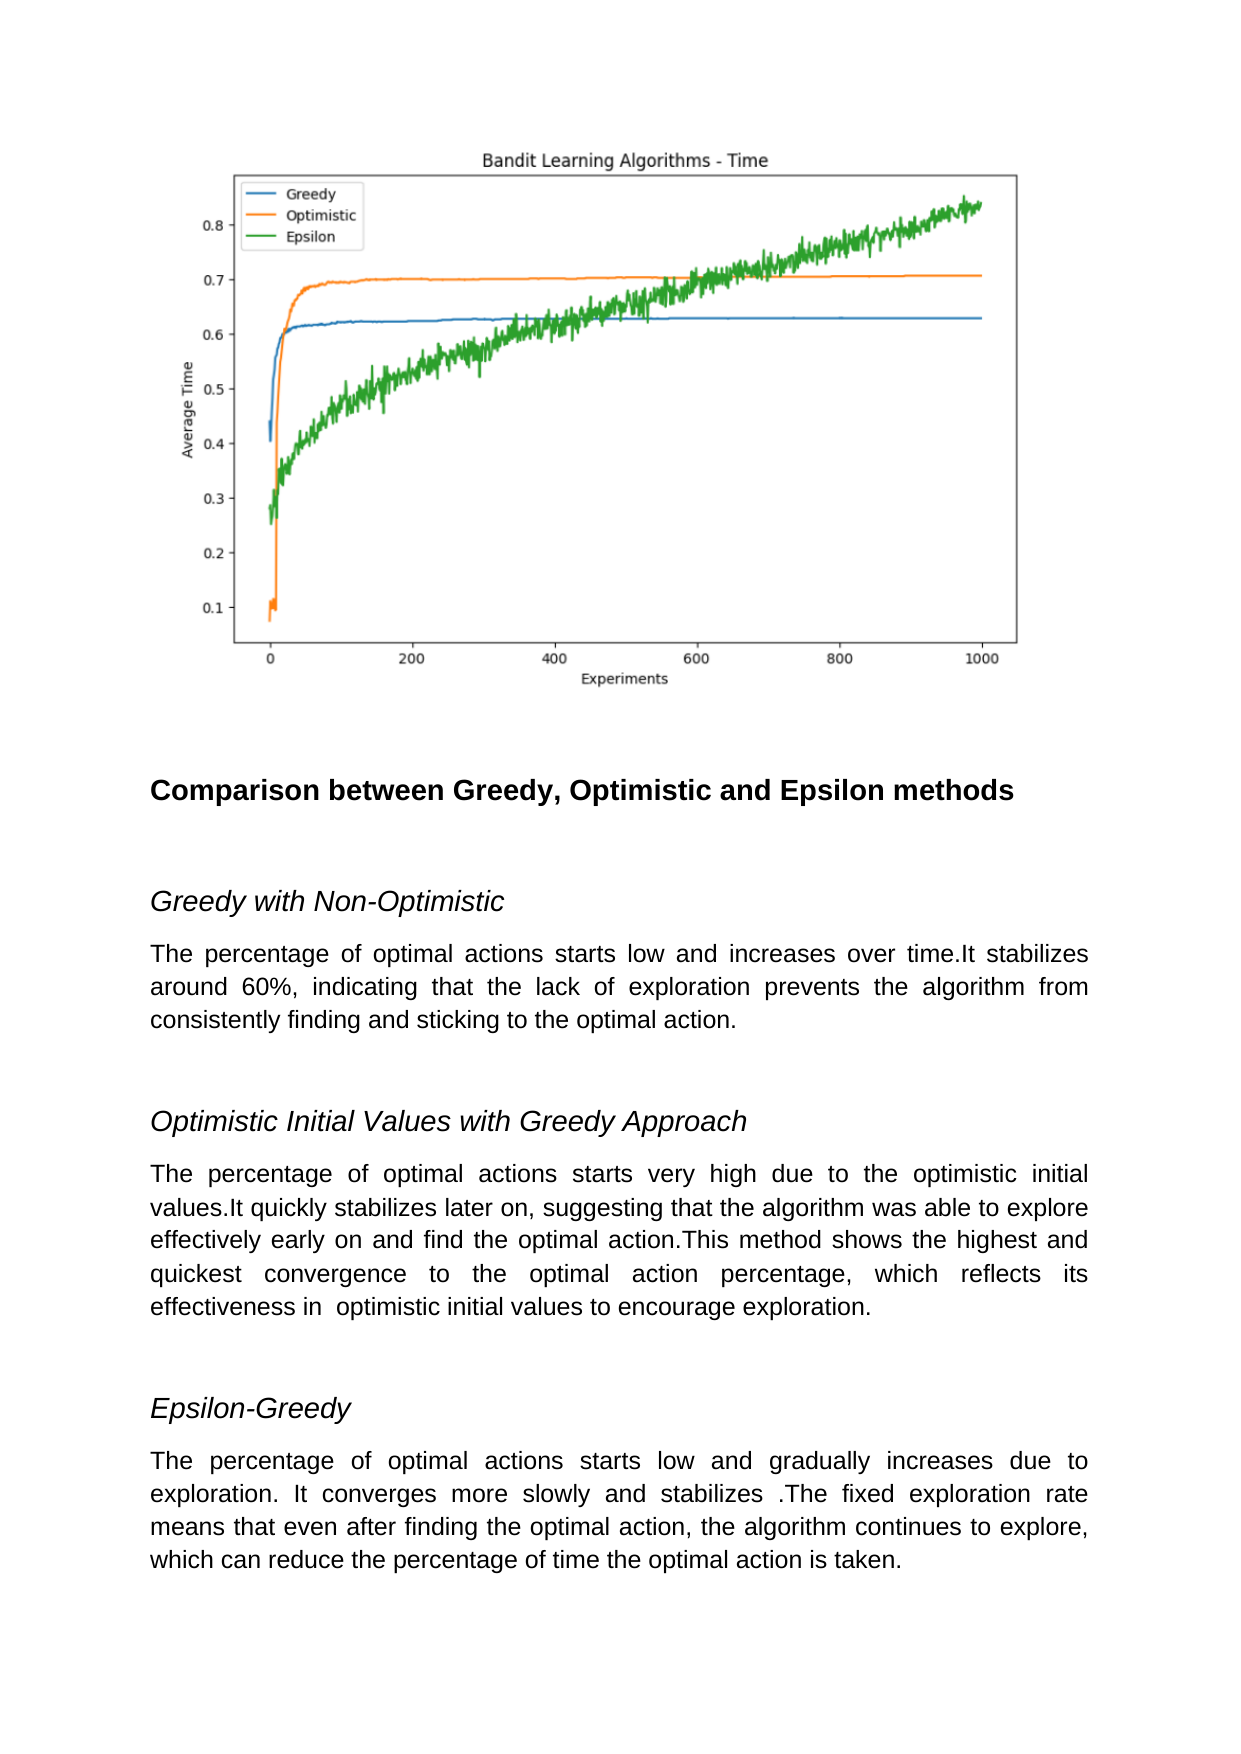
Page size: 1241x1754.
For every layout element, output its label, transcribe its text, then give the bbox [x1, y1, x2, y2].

text Comparison between Greedy, Optimistic and Epsilon methods [150, 773, 1090, 807]
text Epsilon-Greedy [150, 1391, 1090, 1424]
text The percentage of optimal actions starts low and increases over time.It stabilizes around 60%, indicating that the lack of exploration prevents the algorithm from consistently finding and sticking to the optimal action. [150, 939, 1090, 1034]
text The percentage of optimal actions starts low and gradually increases due to exploration. It converges more slowly and stabilizes .The fixed exploration rate means that even after finding the optimal action, the algorithm continues to explore, which can reduce the percentage of time the optimal action is taken. [150, 1446, 1090, 1574]
text Greedy with Non-Optimistic [150, 884, 1090, 917]
picture [150, 150, 1038, 697]
text Optimistic Initial Values with Greedy Approach [150, 1104, 1090, 1138]
text The percentage of optimal actions starts very high due to the optimistic initial values.It quickly stabilizes later on, suggesting that the algorithm was able to explore effectively early on and find the optimal action.This method shows the highest and quickest convergence to the optimal action percentage, which reflects its effectiveness in optimistic initial values to encourage exploration. [150, 1159, 1090, 1320]
